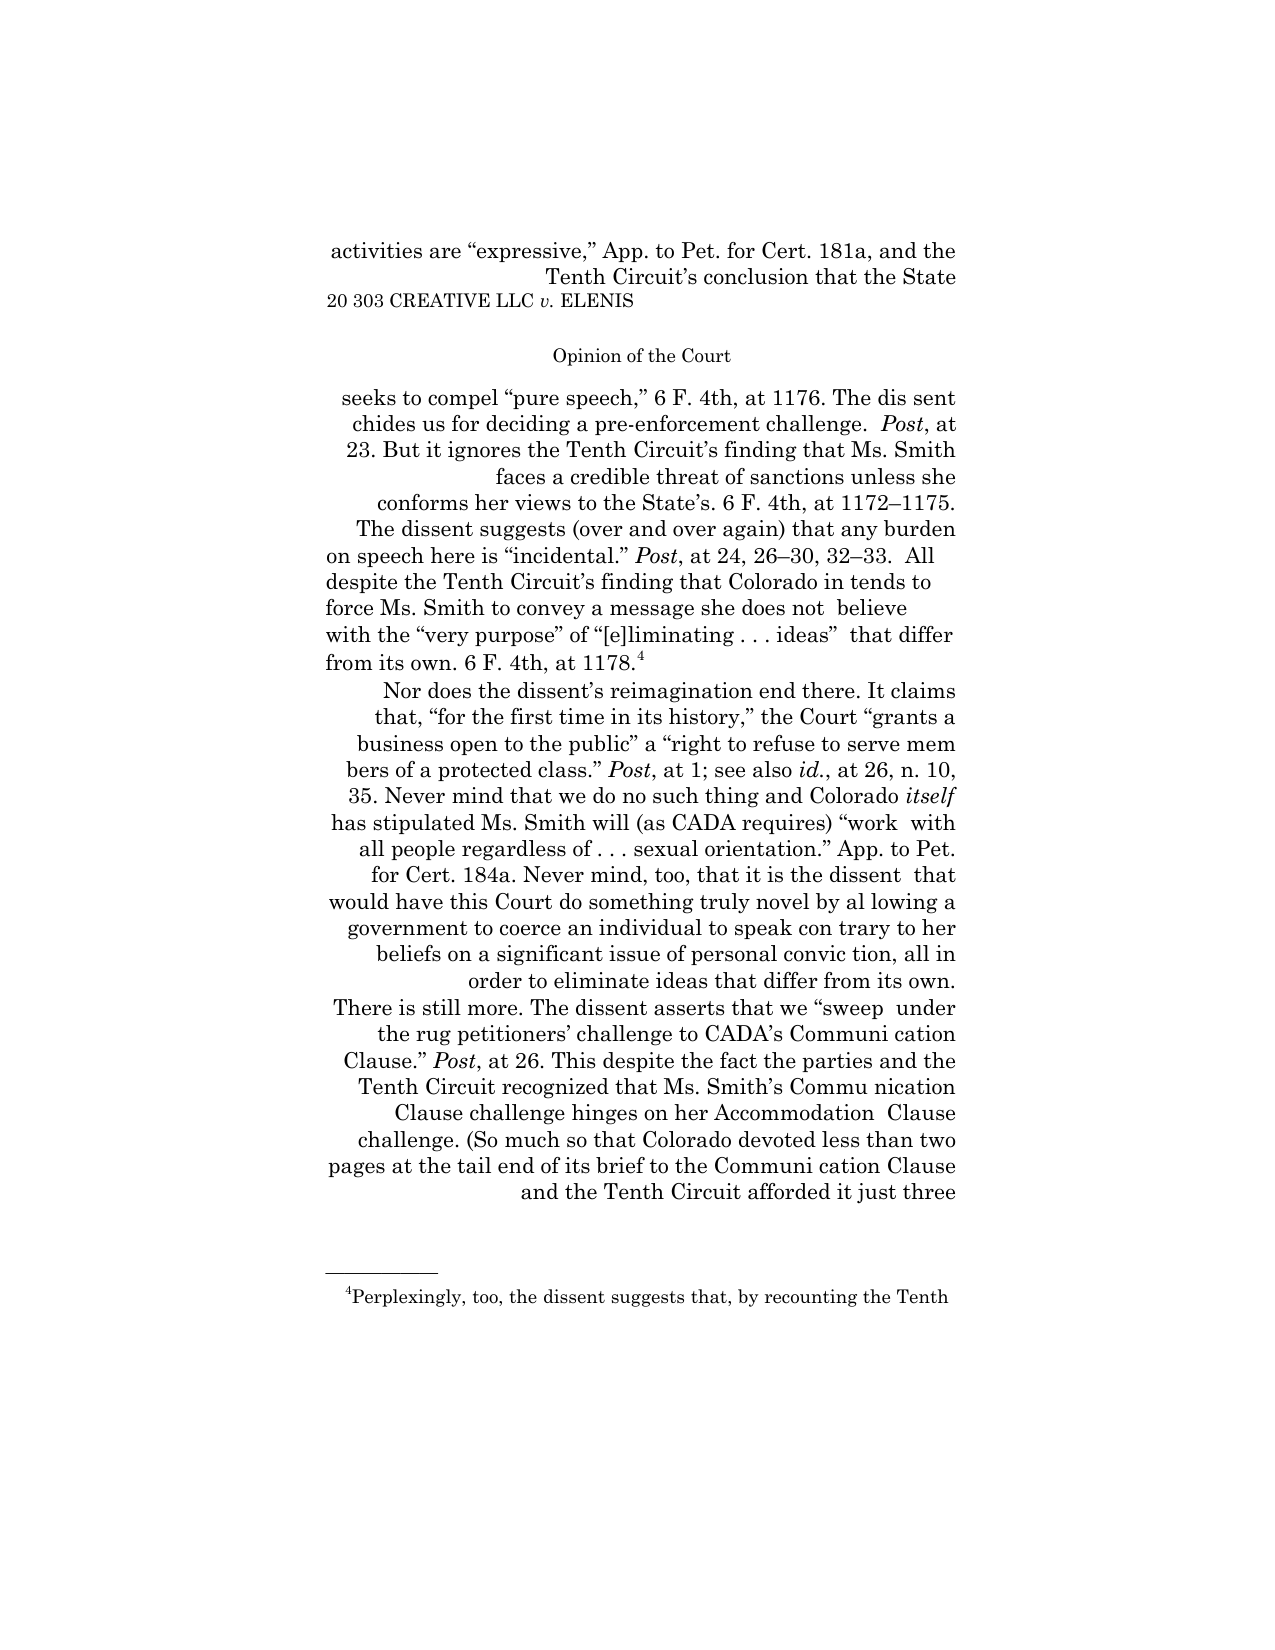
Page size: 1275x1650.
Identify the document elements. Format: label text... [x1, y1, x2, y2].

text Nor does the dissent’s reimagination end there. It claims that, “for the first time in its history,” the Court “grants a business open to the public” a “right to refuse to serve mem bers of a protected class.” Post, at 1; see also id., at 26, n. 10, 35. Never mind that we do no such thing and Colorado itself has stipulated Ms. Smith will (as CADA requires) “work with all people regardless of . . . sexual orientation.” App. to Pet. for Cert. 184a. Never mind, too, that it is the dissent that would have this Court do something truly novel by al lowing a government to coerce an individual to speak con trary to her beliefs on a significant issue of personal convic tion, all in order to eliminate ideas that differ from its own. [326, 677, 956, 993]
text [326, 237, 956, 289]
text seeks to compel “pure speech,” 6 F. 4th, at 1176. The dis sent chides us for deciding a pre-enforcement challenge. Post, at 23. But it ignores the Tenth Circuit’s finding that Ms. Smith faces a credible threat of sanctions unless she [325, 383, 956, 489]
text —————— [325, 1260, 959, 1283]
text Opinion of the Court [324, 344, 959, 366]
text on speech here is “incidental.” Post, at 24, 26–30, 32–33. All despite the Tenth Circuit’s finding that Colorado in tends to force Ms. Smith to convey a message she does not believe with the “very purpose” of “[e]liminating . . . ideas” that differ from its own. 6 F. 4th, at 1178.4 [325, 542, 956, 676]
text 20 303 CREATIVE LLC v. ELENIS [326, 289, 959, 312]
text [326, 1283, 949, 1308]
text conforms her views to the State’s. 6 F. 4th, at 1172–1175. The dissent suggests (over and over again) that any burden [326, 489, 956, 542]
text There is still more. The dissent asserts that we “sweep under the rug petitioners’ challenge to CADA’s Communi cation Clause.” Post, at 26. This despite the fact the parties and the Tenth Circuit recognized that Ms. Smith’s Commu nication Clause challenge hinges on her Accommodation Clause challenge. (So much so that Colorado devoted less than two pages at the tail end of its brief to the Communi cation Clause and the Tenth Circuit afforded it just three [326, 994, 956, 1204]
